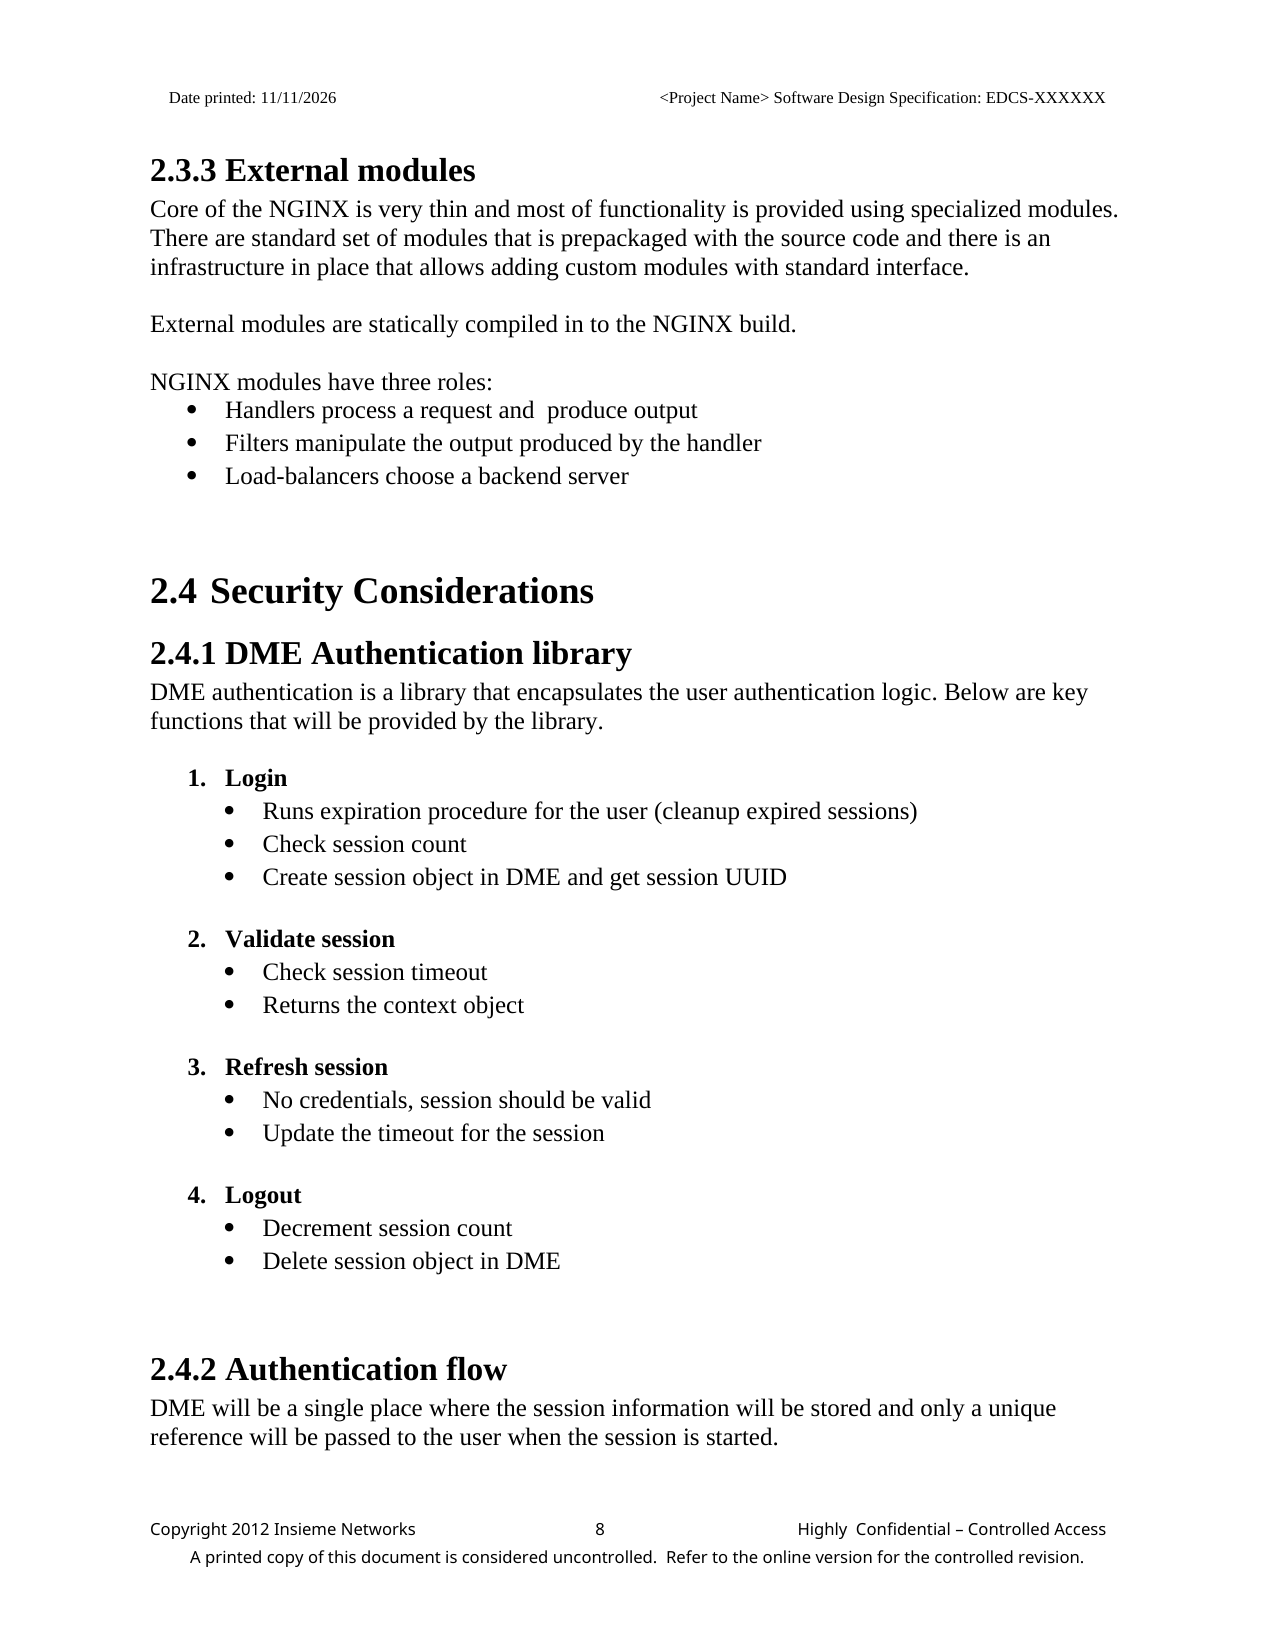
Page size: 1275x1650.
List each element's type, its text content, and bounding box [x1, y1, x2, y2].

subtitle Security Considerations [150, 569, 1125, 612]
text DME authentication is a library that encapsulates the user authentication logic. Below are key functions that will be provided by the library. [150, 677, 1125, 734]
list Login [187, 763, 1125, 792]
text Core of the NGINX is very thin and most of functionality is provided using specialized modules. There are standard set of modules that is prepackaged with the source code and there is an infrastructure in place that allows adding custom modules with standard interface. [150, 194, 1125, 280]
text External modules are statically compiled in to the NGINX build. [150, 309, 1125, 338]
list Update the timeout for the session [225, 1118, 1125, 1147]
list Load-balancers choose a backend server [187, 461, 1125, 490]
list Validate session [187, 924, 1125, 953]
list Filters manipulate the output produced by the handler [187, 428, 1125, 457]
list Handlers process a request and produce output [187, 395, 1125, 424]
list Check session count [225, 829, 1125, 858]
list No credentials, session should be valid [225, 1085, 1125, 1114]
subtitle DME Authentication library [150, 633, 1125, 671]
list Runs expiration procedure for the user (cleanup expired sessions) [225, 796, 1125, 825]
list Refresh session [187, 1052, 1125, 1081]
text DME will be a single place where the session information will be stored and only a unique reference will be passed to the user when the session is started. [150, 1393, 1125, 1451]
subtitle Authentication flow [150, 1349, 1125, 1387]
list Decrement session count [225, 1213, 1125, 1241]
text NGINX modules have three roles: [150, 367, 1125, 395]
list Delete session object in DME [225, 1246, 1125, 1274]
list Check session timeout [225, 957, 1125, 986]
list Create session object in DME and get session UUID [225, 862, 1125, 891]
list Logout [187, 1180, 1125, 1208]
subtitle External modules [150, 150, 1125, 188]
list Returns the context object [225, 990, 1125, 1019]
